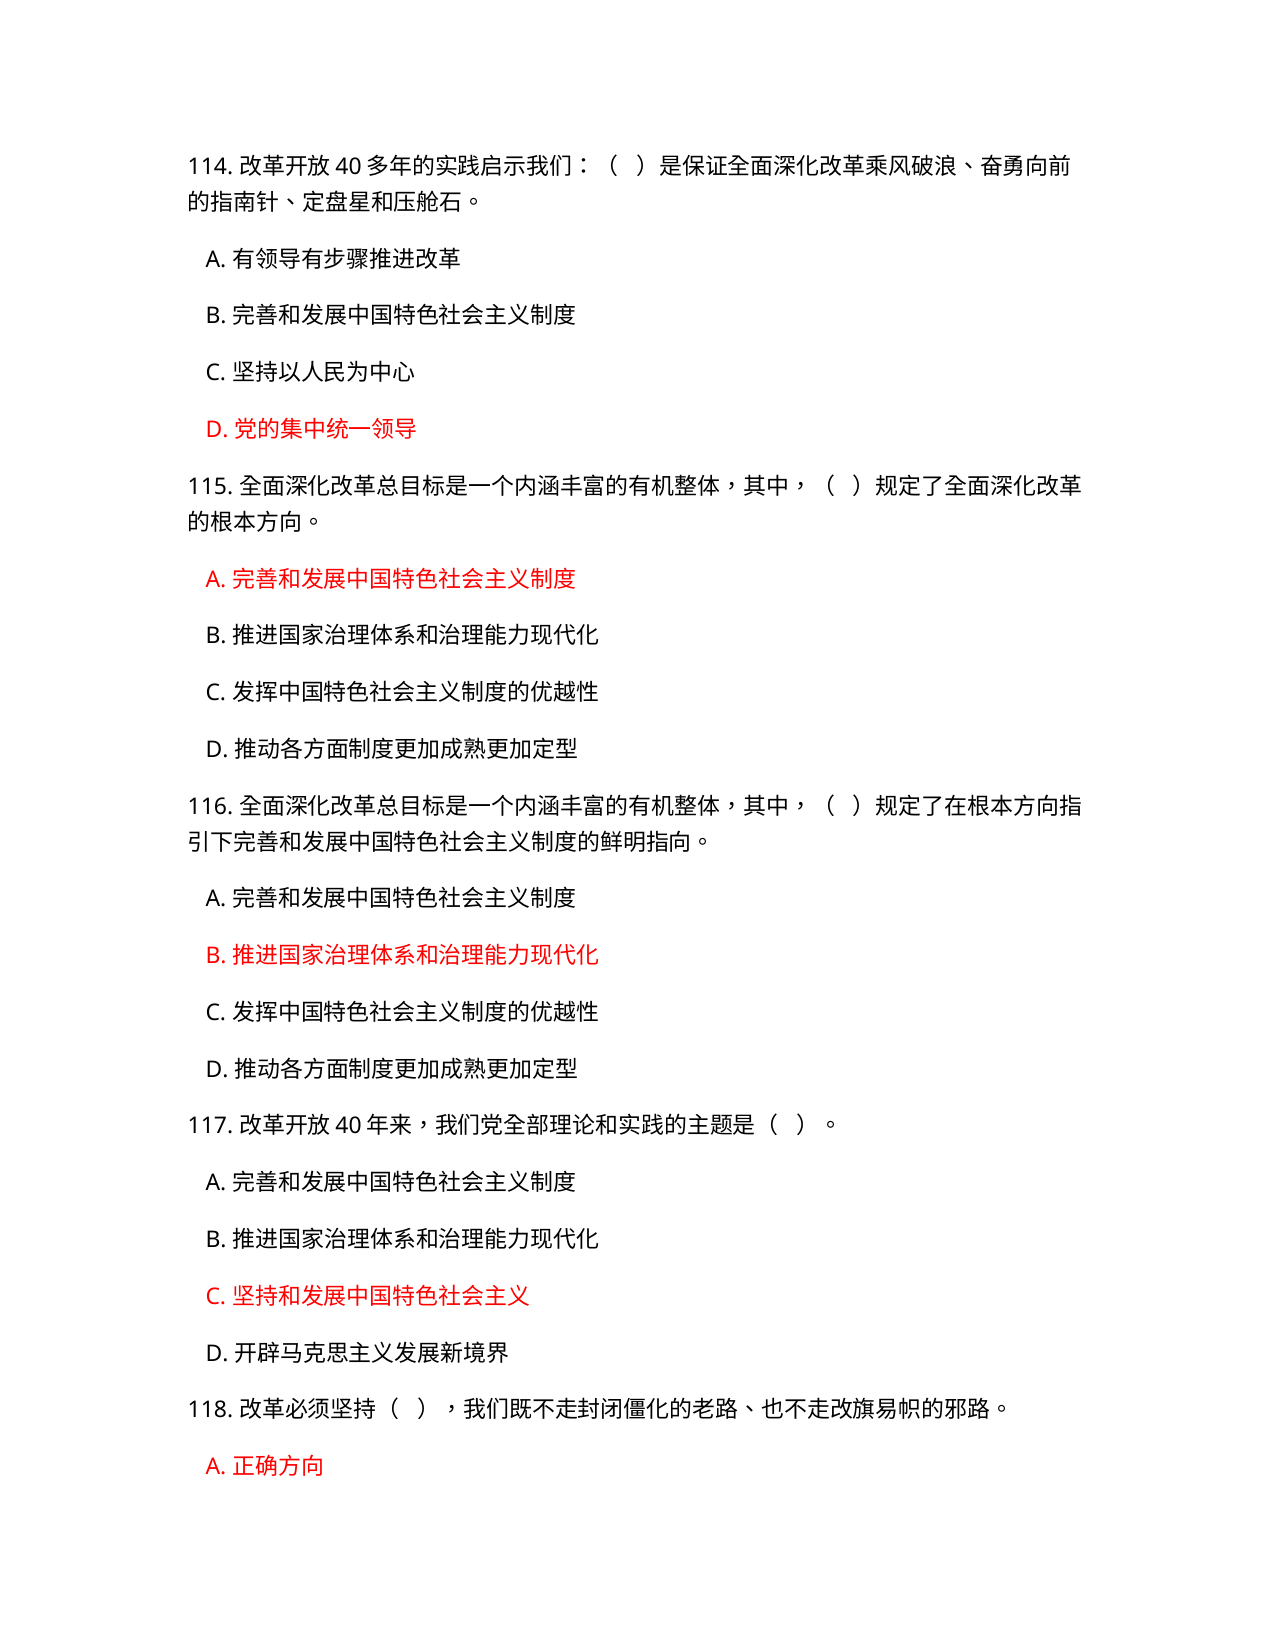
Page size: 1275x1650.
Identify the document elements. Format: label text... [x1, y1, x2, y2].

text 116. 全面深化改革总目标是一个内涵丰富的有机整体，其中，（ ）规定了在根本方向指引下完善和发展中国特色社会主义制度的鲜明指向。 [187, 789, 1087, 857]
text A. 完善和发展中国特色社会主义制度 [187, 882, 1087, 913]
text D. 推动各方面制度更加成熟更加定型 [187, 1053, 1087, 1084]
text B. 推进国家治理体系和治理能力现代化 [187, 619, 1087, 651]
text D. 党的集中统一领导 [187, 413, 1087, 444]
text 117. 改革开放40年来，我们党全部理论和实践的主题是（ ）。 [187, 1109, 1087, 1141]
text D. 开辟马克思主义发展新境界 [187, 1336, 1087, 1368]
text C. 发挥中国特色社会主义制度的优越性 [187, 676, 1087, 707]
text D. 推动各方面制度更加成熟更加定型 [187, 733, 1087, 764]
text B. 完善和发展中国特色社会主义制度 [187, 299, 1087, 331]
text C. 坚持以人民为中心 [187, 356, 1087, 387]
text 114. 改革开放40多年的实践启示我们：（ ）是保证全面深化改革乘风破浪、奋勇向前的指南针、定盘星和压舱石。 [187, 150, 1087, 217]
text A. 完善和发展中国特色社会主义制度 [187, 562, 1087, 594]
text C. 坚持和发展中国特色社会主义 [187, 1280, 1087, 1311]
text A. 有领导有步骤推进改革 [187, 243, 1087, 274]
text C. 发挥中国特色社会主义制度的优越性 [187, 996, 1087, 1027]
text 115. 全面深化改革总目标是一个内涵丰富的有机整体，其中，（ ）规定了全面深化改革的根本方向。 [187, 470, 1087, 537]
text A. 正确方向 [187, 1450, 1087, 1481]
text A. 完善和发展中国特色社会主义制度 [187, 1166, 1087, 1197]
text B. 推进国家治理体系和治理能力现代化 [187, 1223, 1087, 1254]
text 118. 改革必须坚持（ ），我们既不走封闭僵化的老路、也不走改旗易帜的邪路。 [187, 1393, 1087, 1424]
text B. 推进国家治理体系和治理能力现代化 [187, 939, 1087, 970]
